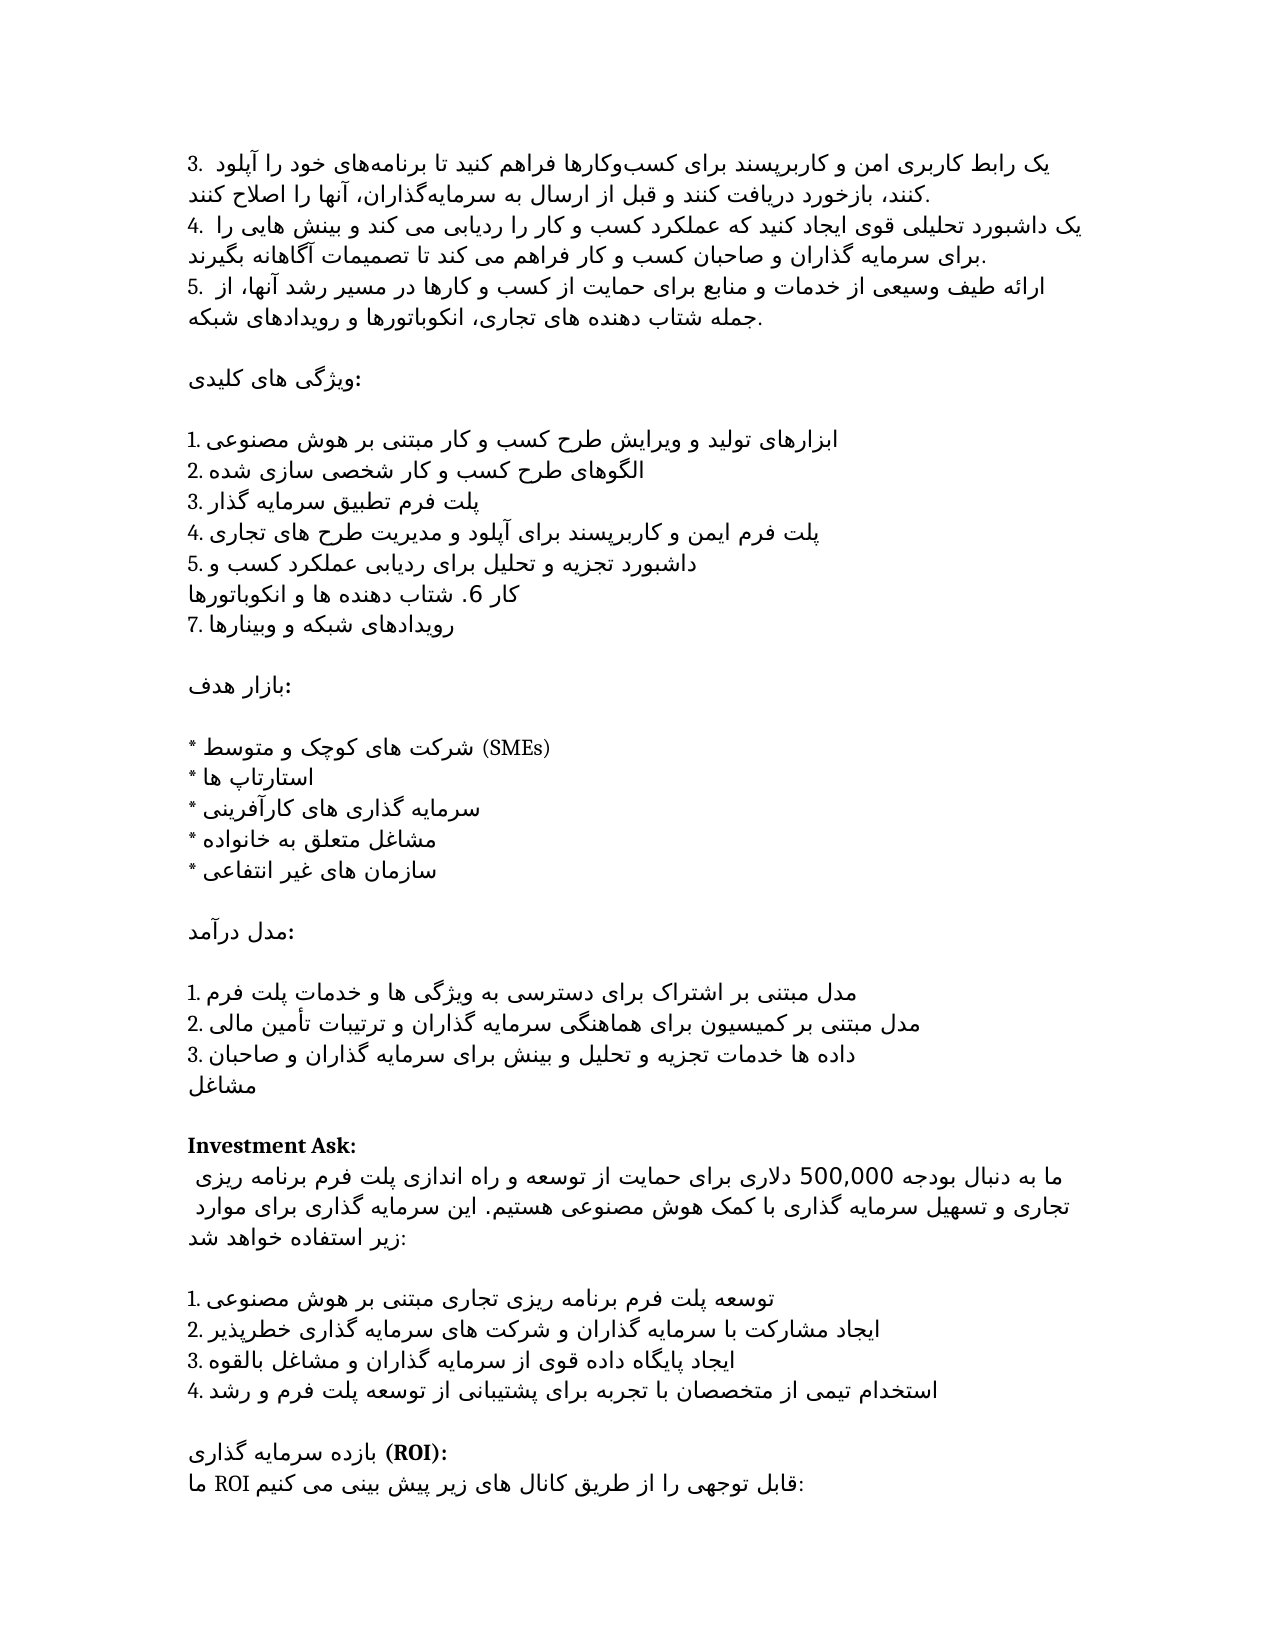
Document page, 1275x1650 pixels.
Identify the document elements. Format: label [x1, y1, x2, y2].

text [187, 150, 1087, 1497]
